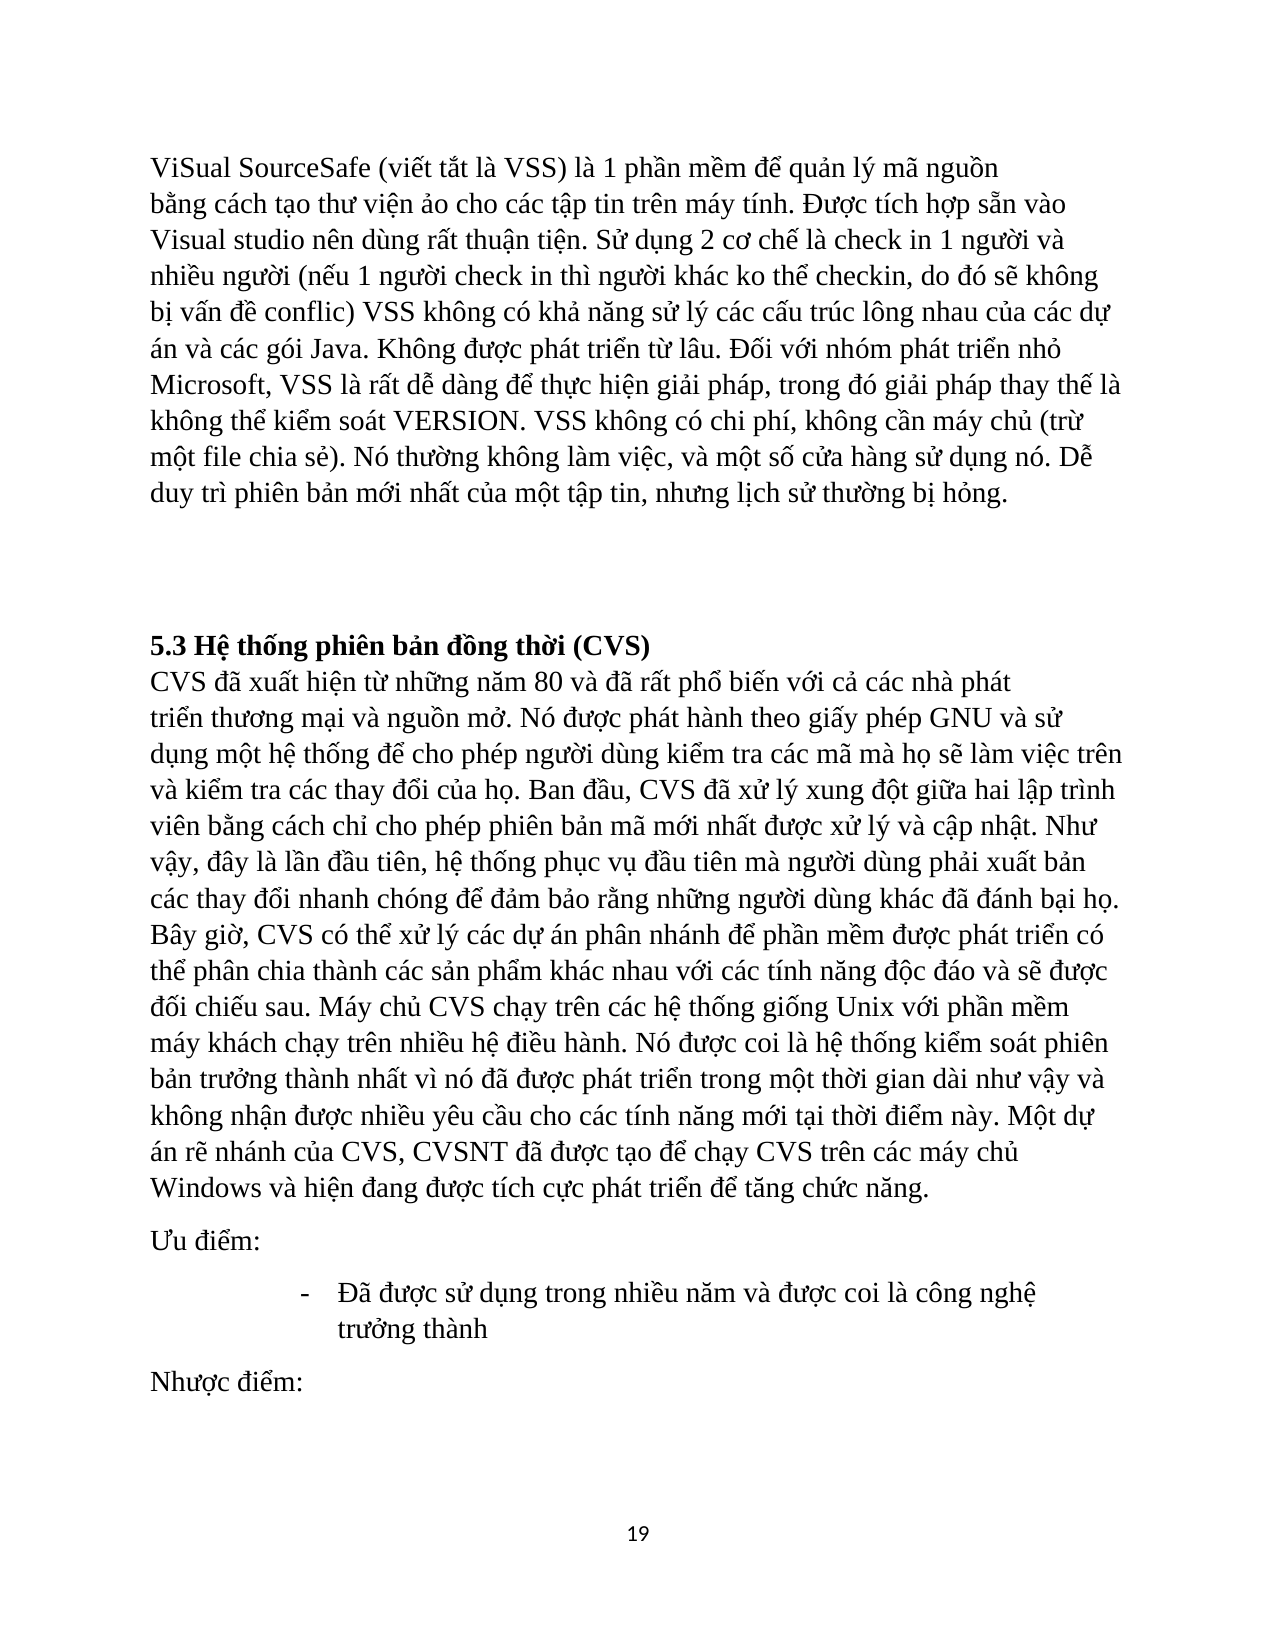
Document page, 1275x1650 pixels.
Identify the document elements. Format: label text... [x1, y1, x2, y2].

text ViSual SourceSafe (viết tắt là VSS) là 1 phần mềm để quản lý mã nguồn bằng cách tạo thư viện ảo cho các tập tin trên máy tính. Được tích hợp sẵn vào Visual studio nên dùng rất thuận tiện. Sử dụng 2 cơ chế là check in 1 người và nhiều người (nếu 1 người check in thì người khác ko thể checkin, do đó sẽ không bị vấn đề conflic) VSS không có khả năng sử lý các cấu trúc lông nhau của các dự án và các gói Java. Không được phát triển từ lâu. Đối với nhóm phát triển nhỏ Microsoft, VSS là rất dễ dàng để thực hiện giải pháp, trong đó giải pháp thay thế là không thể kiểm soát VERSION. VSS không có chi phí, không cần máy chủ (trừ một file chia sẻ). Nó thường không làm việc, và một số cửa hàng sử dụng nó. Dễ duy trì phiên bản mới nhất của một tập tin, nhưng lịch sử thường bị hỏng. [150, 150, 1125, 509]
text Nhược điểm: [150, 1364, 1125, 1398]
text Ưu điểm: [150, 1223, 1125, 1256]
list Đã được sử dụng trong nhiều năm và được coi là công nghệ trưởng thành [300, 1276, 1125, 1345]
text 5.3 Hệ thống phiên bản đồng thời (CVS) CVS đã xuất hiện từ những năm 80 và đã rất phổ biến với cả các nhà phát triển thương mại và nguồn mở. Nó được phát hành theo giấy phép GNU và sử dụng một hệ thống để cho phép người dùng kiểm tra các mã mà họ sẽ làm việc trên và kiểm tra các thay đổi của họ. Ban đầu, CVS đã xử lý xung đột giữa hai lập trình viên bằng cách chỉ cho phép phiên bản mã mới nhất được xử lý và cập nhật. Như vậy, đây là lần đầu tiên, hệ thống phục vụ đầu tiên mà người dùng phải xuất bản các thay đổi nhanh chóng để đảm bảo rằng những người dùng khác đã đánh bại họ. Bây giờ, CVS có thể xử lý các dự án phân nhánh để phần mềm được phát triển có thể phân chia thành các sản phẩm khác nhau với các tính năng độc đáo và sẽ được đối chiếu sau. Máy chủ CVS chạy trên các hệ thống giống Unix với phần mềm máy khách chạy trên nhiều hệ điều hành. Nó được coi là hệ thống kiểm soát phiên bản trưởng thành nhất vì nó đã được phát triển trong một thời gian dài như vậy và không nhận được nhiều yêu cầu cho các tính năng mới tại thời điểm này. Một dự án rẽ nhánh của CVS, CVSNT đã được tạo để chạy CVS trên các máy chủ Windows và hiện đang được tích cực phát triển để tăng chức năng. [150, 628, 1125, 1203]
